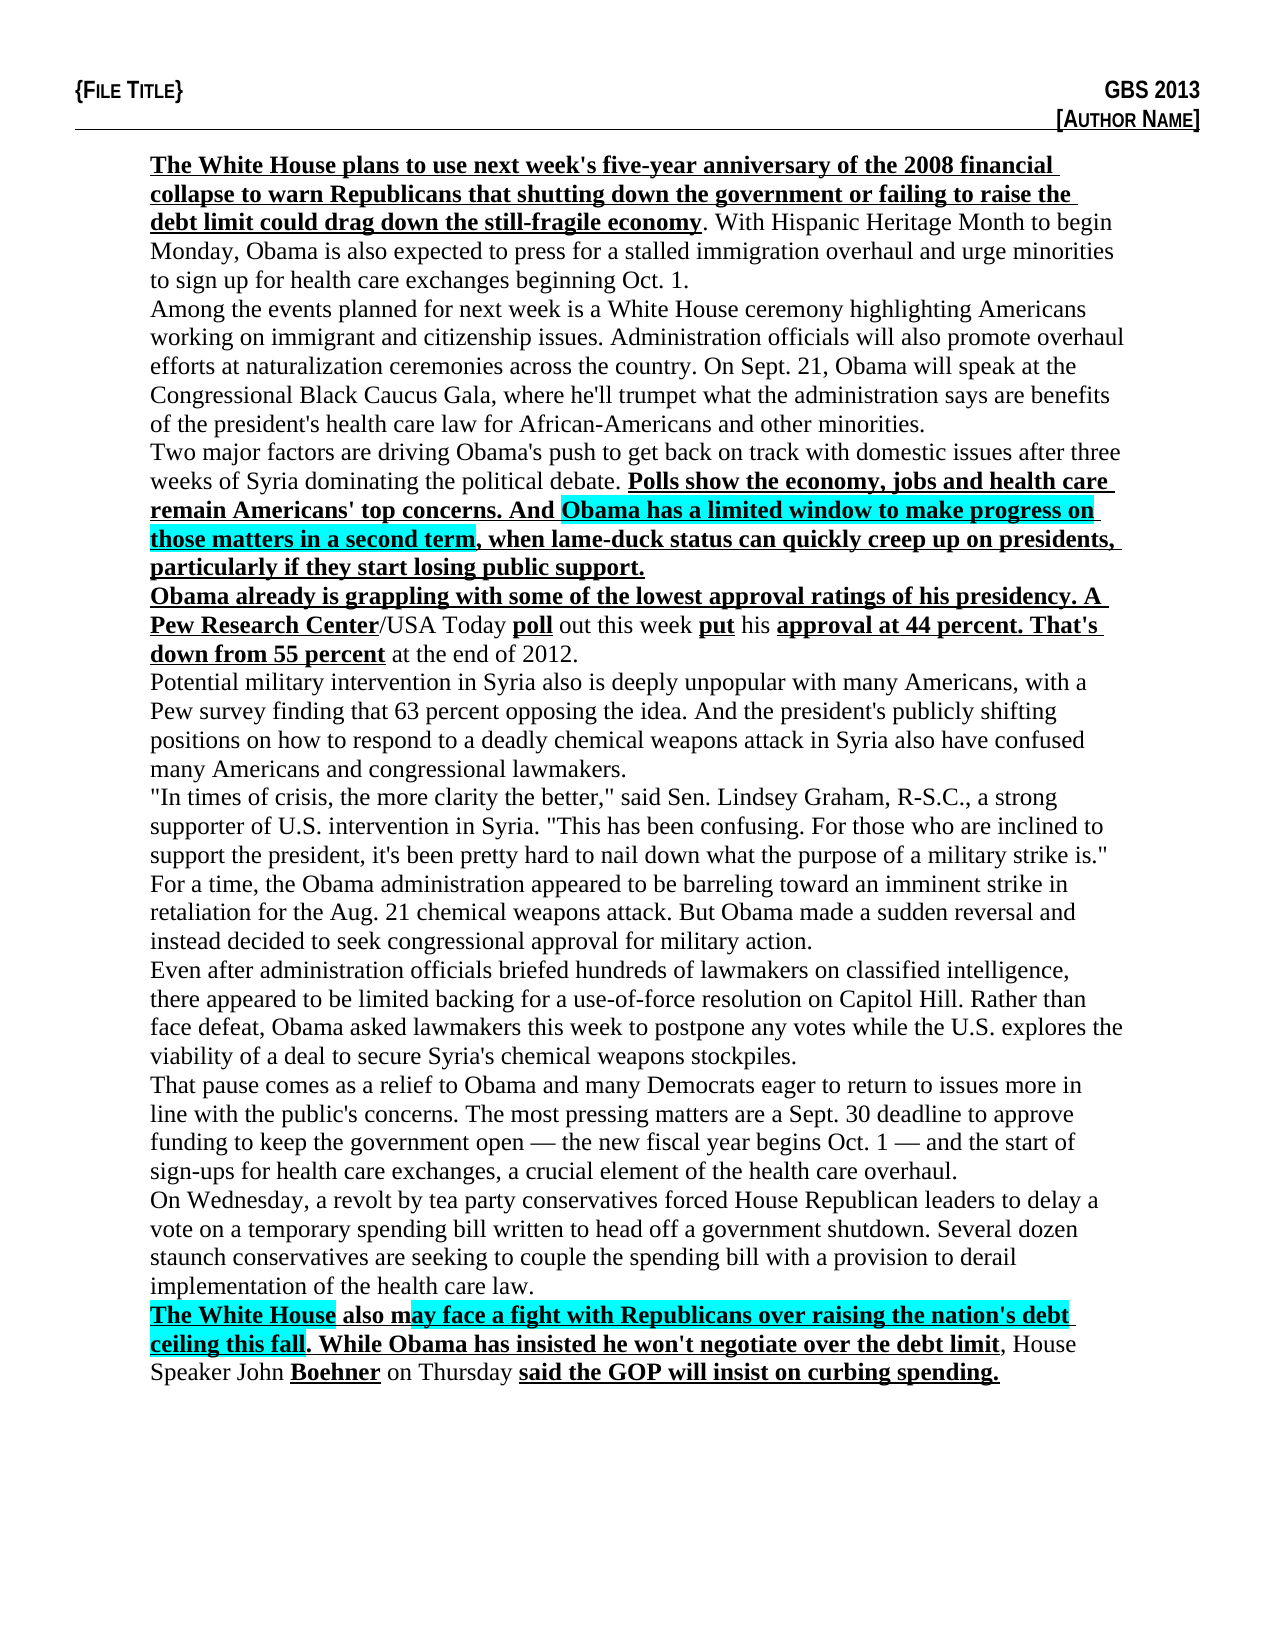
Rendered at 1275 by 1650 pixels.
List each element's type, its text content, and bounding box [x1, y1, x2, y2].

text Even after administration officials briefed hundreds of lawmakers on classified intelligence, there appeared to be limited backing for a use-of-force resolution on Capitol Hill. Rather than face defeat, Obama asked lawmakers this week to postpone any votes while the U.S. explores the viability of a deal to secure Syria's chemical weapons stockpiles. [150, 955, 1125, 1070]
text The White House also may face a fight with Republicans over raising the nation's debt ceiling this fall. While Obama has insisted he won't negotiate over the debt limit, House Speaker John Boehner on Thursday said the GOP will insist on curbing spending. [150, 1300, 1125, 1386]
text For a time, the Obama administration appeared to be barreling toward an imminent strike in retaliation for the Aug. 21 chemical weapons attack. But Obama made a sudden reversal and instead decided to seek congressional approval for military action. [150, 869, 1125, 955]
text Obama already is grappling with some of the lowest approval ratings of his presidency. A Pew Research Center/USA Today poll out this week put his approval at 44 percent. That's down from 55 percent at the end of 2012. [150, 581, 1125, 667]
text "In times of crisis, the more clarity the better," said Sen. Lindsey Graham, R-S.C., a strong supporter of U.S. intervention in Syria. "This has been confusing. For those who are inclined to support the president, it's been pretty hard to nail down what the purpose of a military strike is." [150, 782, 1125, 869]
text The White House plans to use next week's five-year anniversary of the 2008 financial collapse to warn Republicans that shutting down the government or failing to raise the debt limit could drag down the still-fragile economy. With Hispanic Heritage Month to begin Monday, Obama is also expected to press for a stalled immigration overhaul and urge minorities to sign up for health care exchanges beginning Oct. 1. [150, 150, 1125, 294]
text Two major factors are driving Obama's push to get back on track with domestic issues after three weeks of Syria dominating the political debate. Polls show the economy, jobs and health care remain Americans' top concerns. And Obama has a limited window to make progress on those matters in a second term, when lame-duck status can quickly creep up on presidents, particularly if they start losing public support. [150, 437, 1125, 581]
text On Wednesday, a revolt by tea party conservatives forced House Republican leaders to delay a vote on a temporary spending bill written to head off a government shutdown. Several dozen staunch conservatives are seeking to couple the spending bill with a provision to derail implementation of the health care law. [150, 1185, 1125, 1300]
text That pause comes as a relief to Obama and many Democrats eager to return to issues more in line with the public's concerns. The most pressing matters are a Sept. 30 deadline to approve funding to keep the government open — the new fiscal year begins Oct. 1 — and the start of sign-ups for health care exchanges, a crucial element of the health care overhaul. [150, 1070, 1125, 1185]
text Among the events planned for next week is a White House ceremony highlighting Americans working on immigrant and citizenship issues. Administration officials will also promote overhaul efforts at naturalization ceremonies across the country. On Sept. 21, Obama will speak at the Congressional Black Caucus Gala, where he'll trumpet what the administration says are benefits of the president's health care law for African-Americans and other minorities. [150, 294, 1125, 437]
text Potential military intervention in Syria also is deeply unpopular with many Americans, with a Pew survey finding that 63 percent opposing the idea. And the president's publicly shifting positions on how to respond to a deadly chemical weapons attack in Syria also have confused many Americans and congressional lawmakers. [150, 667, 1125, 782]
